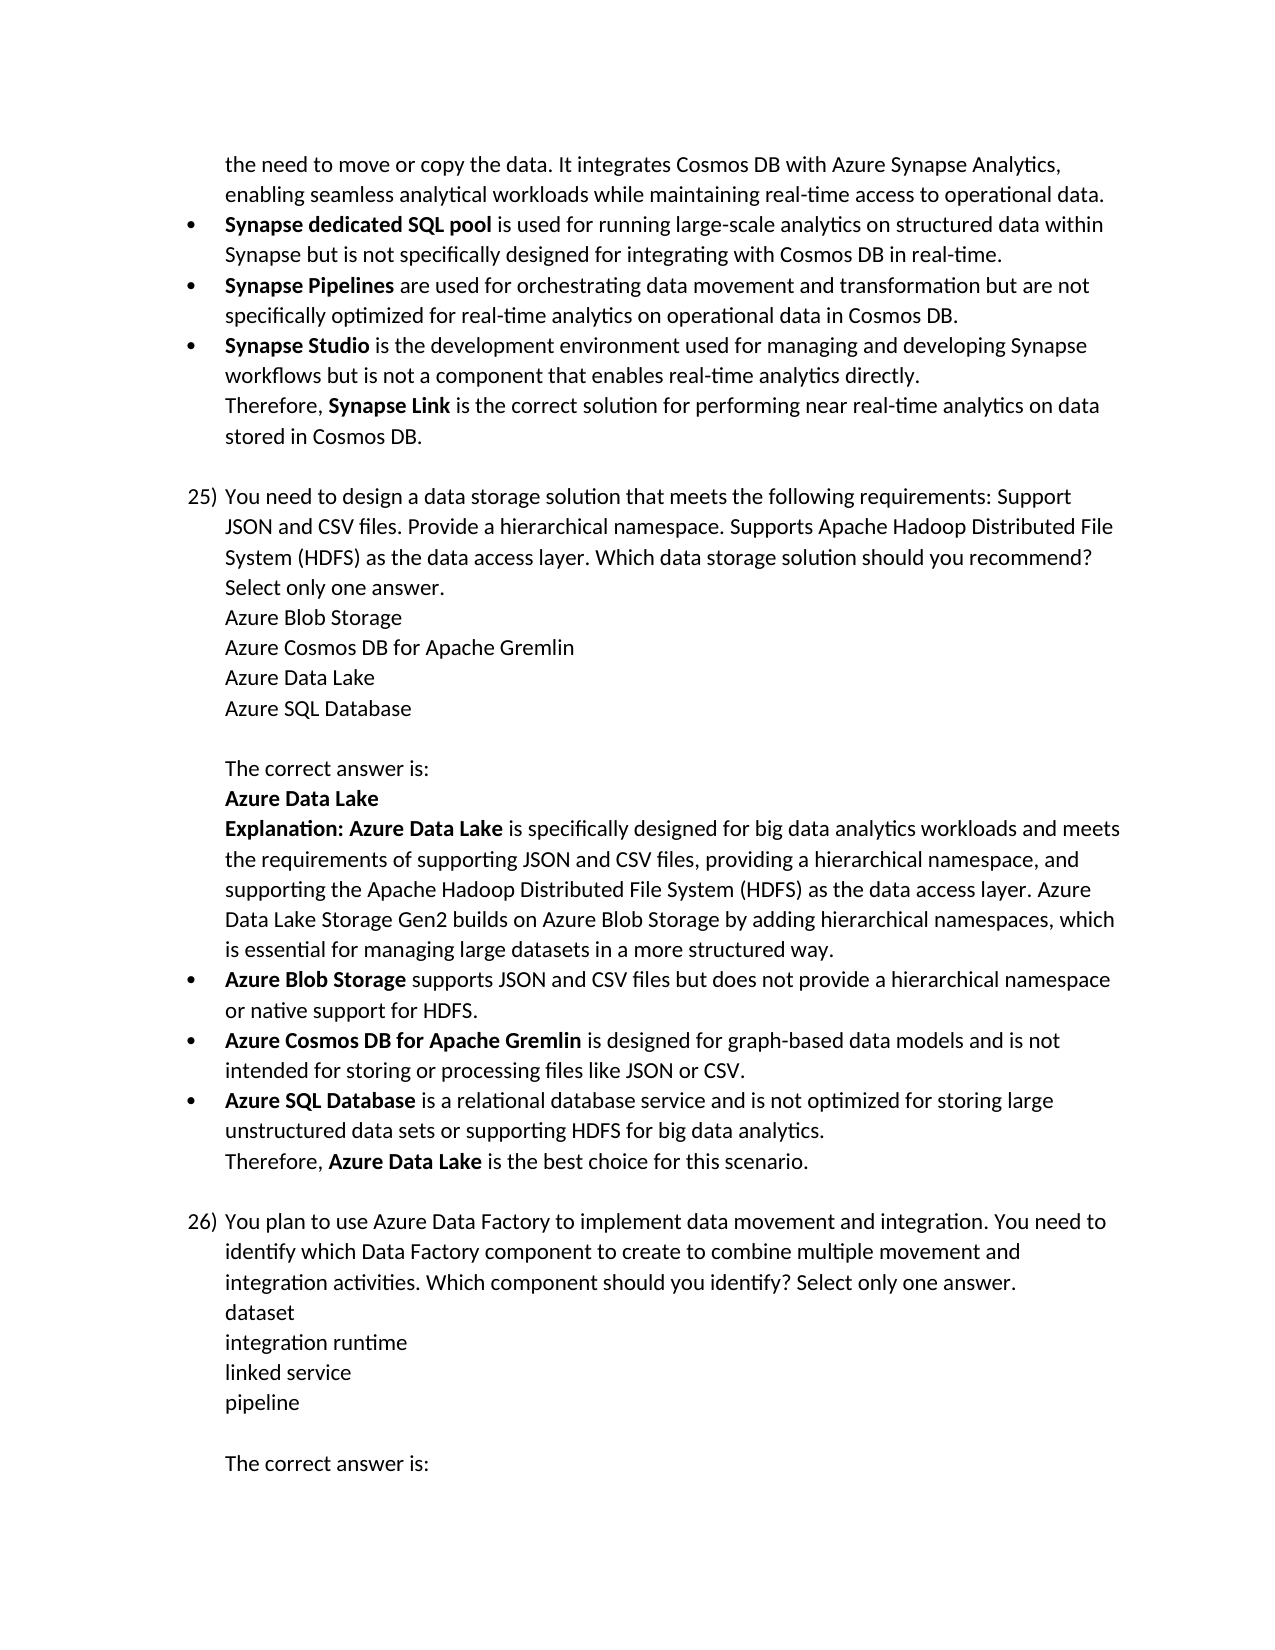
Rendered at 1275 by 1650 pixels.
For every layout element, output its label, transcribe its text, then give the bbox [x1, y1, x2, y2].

list pipeline [225, 1388, 1125, 1417]
list Azure SQL Database [225, 694, 1125, 722]
list Azure Cosmos DB for Apache Gremlin is designed for graph-based data models and is not intended for storing or processing files like JSON or CSV. [187, 1026, 1125, 1084]
list Azure SQL Database is a relational database service and is not optimized for storing large unstructured data sets or supporting HDFS for big data analytics. [187, 1086, 1125, 1145]
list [225, 150, 1125, 208]
list Therefore, Synapse Link is the correct solution for performing near real-time analytics on data stored in Cosmos DB. [225, 392, 1125, 450]
list dataset [225, 1298, 1125, 1326]
list Explanation: Azure Data Lake is specifically designed for big data analytics workloads and meets the requirements of supporting JSON and CSV files, providing a hierarchical namespace, and supporting the Apache Hadoop Distributed File System (HDFS) as the data access layer. Azure Data Lake Storage Gen2 builds on Azure Blob Storage by adding hierarchical namespaces, which is essential for managing large datasets in a more structured way. [225, 814, 1125, 963]
list Azure Blob Storage supports JSON and CSV files but does not provide a hierarchical namespace or native support for HDFS. [187, 966, 1125, 1024]
list The correct answer is: [225, 754, 1125, 782]
list You need to design a data storage solution that meets the following requirements: Support JSON and CSV files. Provide a hierarchical namespace. Supports Apache Hadoop Distributed File System (HDFS) as the data access layer. Which data storage solution should you recommend? Select only one answer. [187, 482, 1125, 601]
list Synapse Studio is the development environment used for managing and developing Synapse workflows but is not a component that enables real-time analytics directly. [187, 331, 1125, 389]
list You plan to use Azure Data Factory to implement data movement and integration. You need to identify which Data Factory component to create to combine multiple movement and integration activities. Which component should you identify? Select only one answer. [187, 1207, 1125, 1296]
list linked service [225, 1358, 1125, 1386]
list Synapse Pipelines are used for orchestrating data movement and transformation but are not specifically optimized for real-time analytics on operational data in Cosmos DB. [187, 271, 1125, 329]
list Azure Data Lake [225, 663, 1125, 692]
list The correct answer is: [225, 1449, 1125, 1477]
list Synapse dedicated SQL pool is used for running large-scale analytics on structured data within Synapse but is not specifically designed for integrating with Cosmos DB in real-time. [187, 210, 1125, 269]
list Azure Data Lake [225, 784, 1125, 812]
list Azure Blob Storage [225, 603, 1125, 631]
list Therefore, Azure Data Lake is the best choice for this scenario. [225, 1147, 1125, 1175]
list integration runtime [225, 1328, 1125, 1356]
list Azure Cosmos DB for Apache Gremlin [225, 633, 1125, 661]
